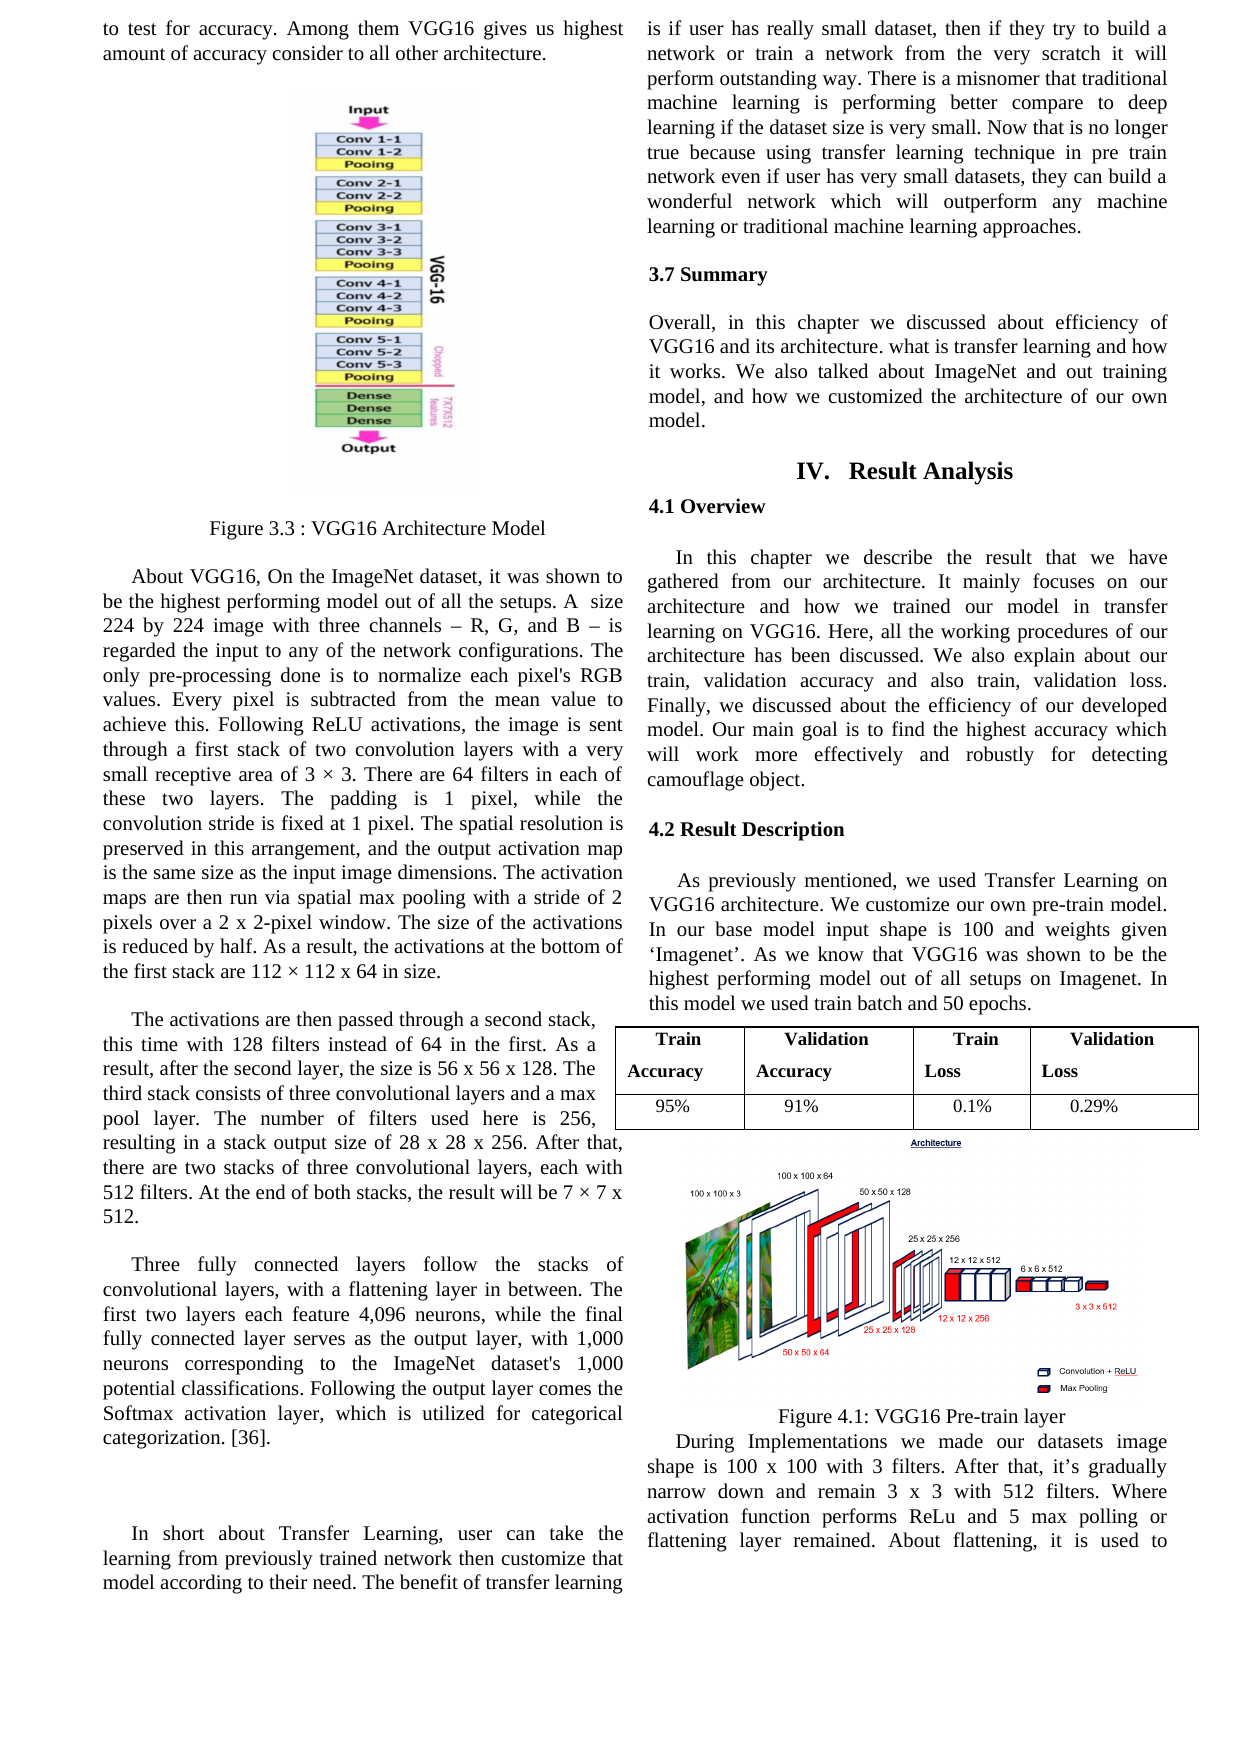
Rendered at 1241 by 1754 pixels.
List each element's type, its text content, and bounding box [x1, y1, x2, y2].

table_cell 0.1% [914, 1095, 1030, 1129]
table_header Validation Accuracy [745, 1028, 913, 1094]
picture [682, 1131, 1143, 1404]
text Figure 4.1: VGG16 Pre-train layer [647, 1404, 1168, 1428]
table_cell 91% [745, 1095, 913, 1129]
text Three fully connected layers follow the stacks of convolutional layers, with a flattening layer in between. The first two layers each feature 4,096 neurons, while the final fully connected layer serves as the output layer, with 1,000 neurons corresponding to the ImageNet dataset's 1,000 potential classifications. Following the output layer comes the Softmax activation layer, which is utilized for categorical categorization. [36]. [103, 1252, 624, 1449]
table_header Validation Loss [1031, 1028, 1198, 1094]
text 4.2 Result Description [648, 817, 1168, 841]
text Overall, in this chapter we discussed about efficiency of VGG16 and its architecture. what is transfer learning and how it works. We also talked about ImageNet and out training model, and how we customized the architecture of our own model. [648, 309, 1168, 432]
table_header Train Accuracy [616, 1028, 744, 1094]
text The activations are then passed through a second stack, this time with 128 filters instead of 64 in the first. As a result, after the second layer, the size is 56 x 56 x 128. The third stack consists of three convolutional layers and a max pool layer. The number of filters used here is 256, resulting in a stack output size of 28 x 28 x 256. After that, there are two stacks of three convolutional layers, each with 512 filters. At the end of both stacks, the result will be 7 × 7 x 512. [103, 1007, 624, 1228]
table_cell 95% [616, 1095, 744, 1129]
text In short about Transfer Learning, user can take the learning from previously trained network then customize that model according to their need. The benefit of transfer learning is if user has really small dataset, then if they try to build a network or train a network from the very scratch it will perform outstanding way. There is a misnomer that traditional machine learning is performing better compare to deep learning if the dataset size is very small. Now that is no longer true because using transfer learning technique in pre train network even if user has very small datasets, they can build a wonderful network which will outperform any machine learning or traditional machine learning approaches. [647, 16, 1168, 238]
text About VGG16, On the ImageNet dataset, it was shown to be the highest performing model out of all the setups. A size 224 by 224 image with three channels – R, G, and B – is regarded the input to any of the network configurations. The only pre-processing done is to normalize each pixel's RGB values. Every pixel is subtracted from the mean value to achieve this. Following ReLU activations, the image is sent through a first stack of two convolution layers with a very small receptive area of 3 × 3. There are 64 filters in each of these two layers. The padding is 1 pixel, while the convolution stride is fixed at 1 pixel. The spatial resolution is preserved in this arrangement, and the output activation map is the same size as the input image dimensions. The activation maps are then run via spatial max pooling with a stride of 2 pixels over a 2 x 2-pixel window. The size of the activations is reduced by half. As a result, the activations at the bottom of the first stack are 112 × 112 x 64 in size. [103, 564, 624, 983]
text 3.7 Summary [648, 262, 1168, 286]
picture [290, 89, 476, 490]
text Figure 3.3 : VGG16 Architecture Model [103, 516, 624, 540]
table_cell 0.29% [1031, 1095, 1198, 1129]
subtitle Result Analysis [648, 456, 1161, 485]
text As previously mentioned, we used Transfer Learning on VGG16 architecture. We customize our own pre-train model. In our base model input shape is 100 and weights given ‘Imagenet’. As we know that VGG16 was shown to be the highest performing model out of all setups on Imagenet. In this model we used train batch and 50 epochs. [648, 868, 1168, 1015]
text 4.1 Overview [648, 494, 1168, 518]
table_header Train Loss [914, 1028, 1030, 1094]
text In this chapter we describe the result that we have gathered from our architecture. It mainly focuses on our architecture and how we trained our model in transfer learning on VGG16. Here, all the working procedures of our architecture has been discussed. We also explain about our train, validation accuracy and also train, validation loss. Finally, we discussed about the efficiency of our developed model. Our main goal is to find the highest accuracy which will work more effectively and robustly for detecting camouflage object. [647, 544, 1168, 791]
